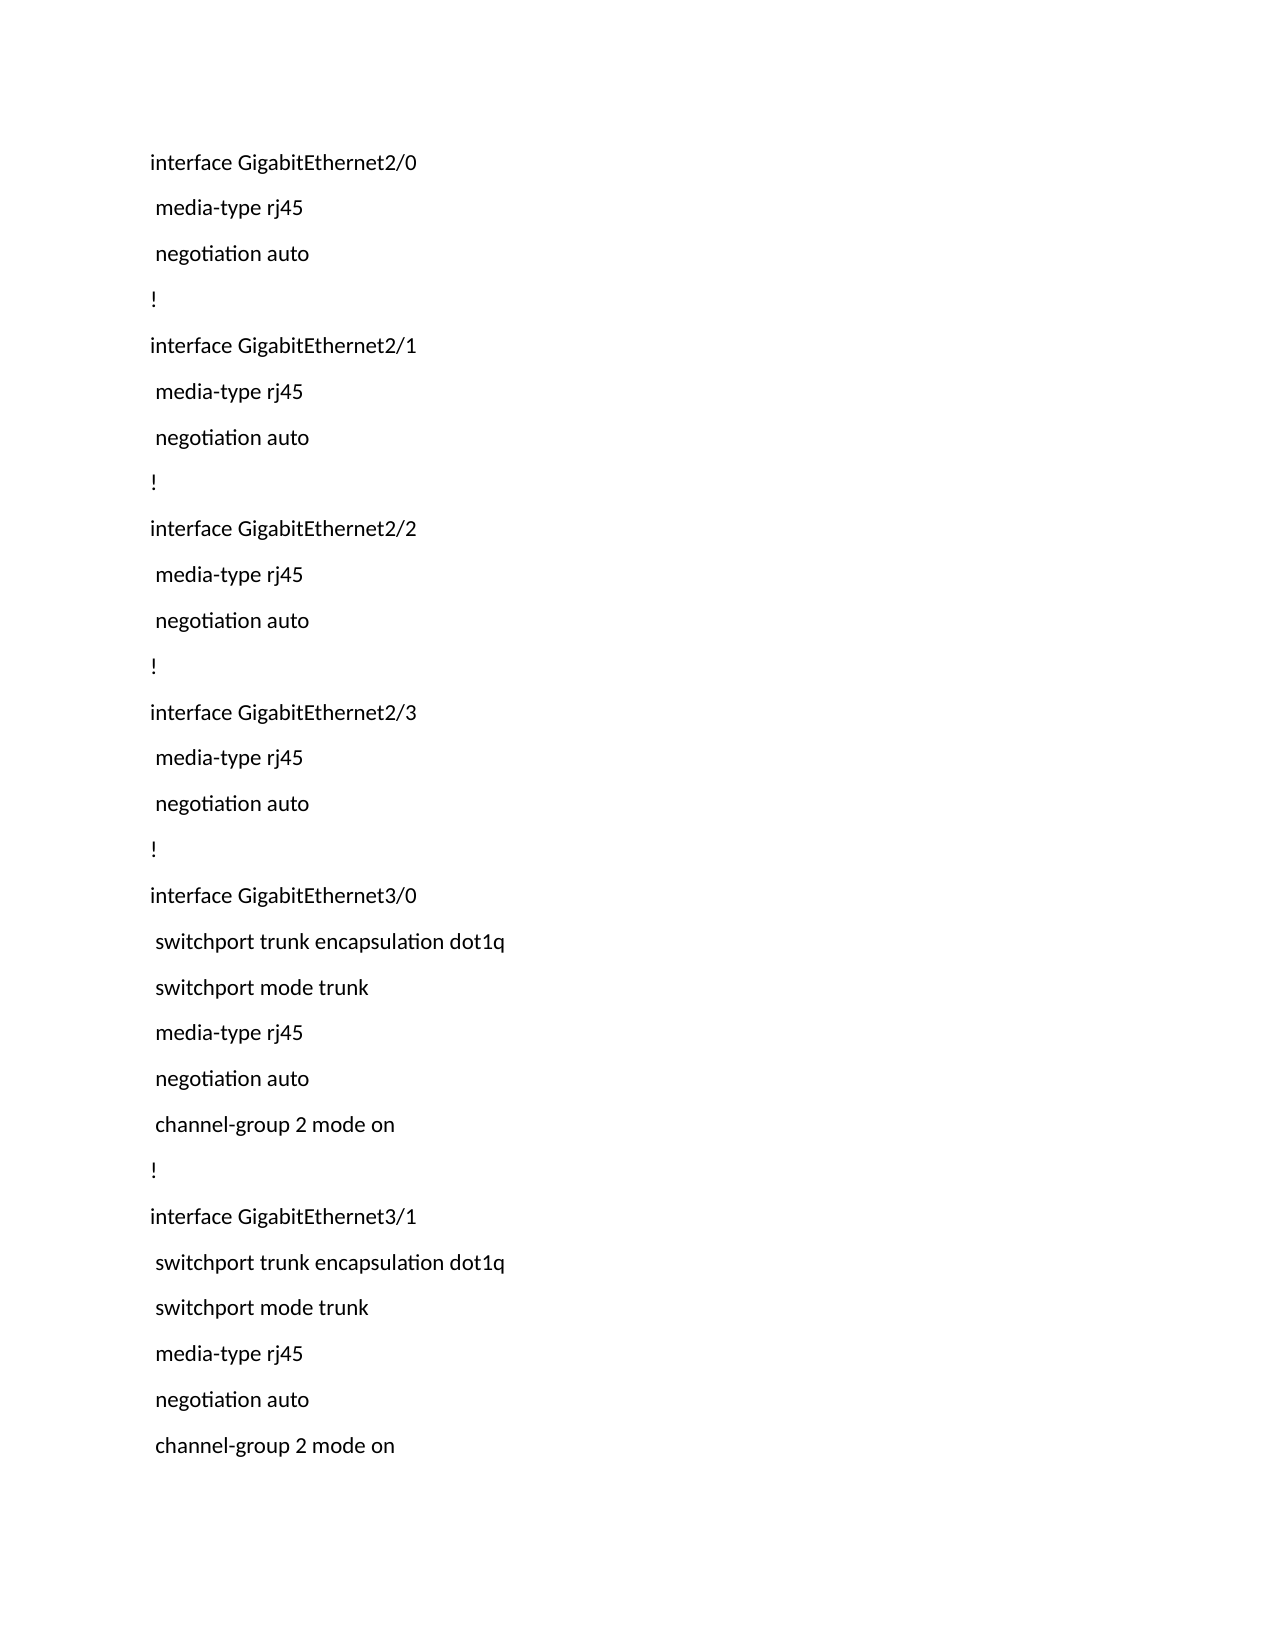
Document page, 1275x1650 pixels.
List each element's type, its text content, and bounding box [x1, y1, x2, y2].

text channel-group 2 mode on [150, 1112, 1125, 1137]
text ! [150, 837, 1125, 862]
text ! [150, 287, 1125, 312]
text media-type rj45 [150, 196, 1125, 221]
text negotiation auto [150, 242, 1125, 267]
text interface GigabitEthernet2/0 [150, 150, 1125, 175]
text interface GigabitEthernet2/1 [150, 333, 1125, 358]
text media-type rj45 [150, 379, 1125, 404]
text media-type rj45 [150, 562, 1125, 587]
text interface GigabitEthernet3/1 [150, 1204, 1125, 1229]
text interface GigabitEthernet3/0 [150, 883, 1125, 908]
text ! [150, 1158, 1125, 1183]
text media-type rj45 [150, 746, 1125, 771]
text media-type rj45 [150, 1021, 1125, 1046]
text interface GigabitEthernet2/2 [150, 517, 1125, 542]
text negotiation auto [150, 425, 1125, 450]
text switchport mode trunk [150, 975, 1125, 1000]
text ! [150, 654, 1125, 679]
text negotiation auto [150, 792, 1125, 817]
text switchport trunk encapsulation dot1q [150, 1250, 1125, 1275]
text switchport trunk encapsulation dot1q [150, 929, 1125, 954]
text negotiation auto [150, 608, 1125, 633]
text switchport mode trunk [150, 1296, 1125, 1321]
text media-type rj45 [150, 1342, 1125, 1367]
text interface GigabitEthernet2/3 [150, 700, 1125, 725]
text negotiation auto [150, 1387, 1125, 1412]
text ! [150, 471, 1125, 496]
text channel-group 2 mode on [150, 1433, 1125, 1458]
text negotiation auto [150, 1067, 1125, 1092]
